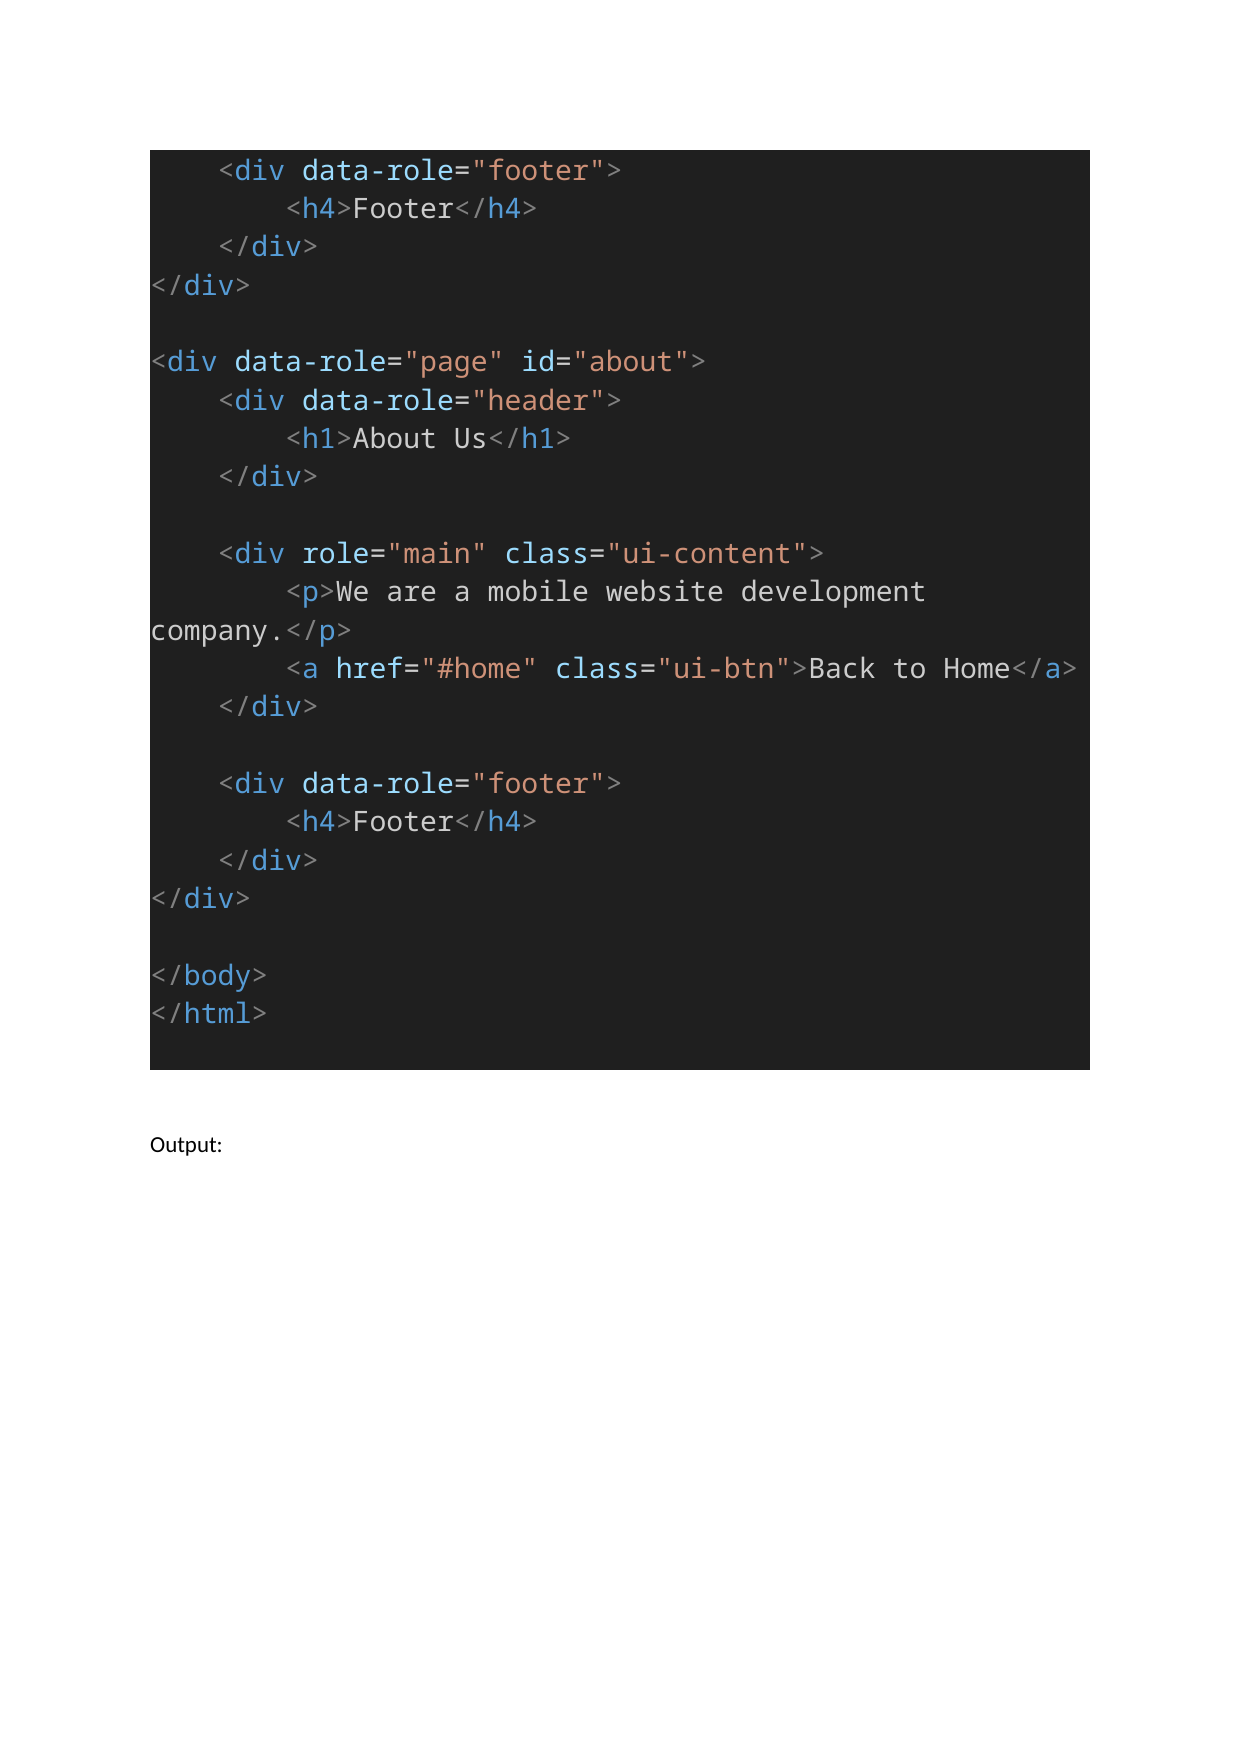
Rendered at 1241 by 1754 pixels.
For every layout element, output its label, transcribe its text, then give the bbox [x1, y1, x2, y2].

text <h1>About Us</h1> [150, 418, 1090, 457]
text <h4>Footer</h4> [150, 802, 1090, 840]
text </div> [150, 840, 1090, 878]
text <h4>Footer</h4> [150, 188, 1090, 227]
text </div> [150, 265, 1090, 303]
text </div> [150, 687, 1090, 725]
text </html> [150, 993, 1090, 1032]
text </body> [150, 955, 1090, 993]
text <p>We are a mobile website development company.</p> [150, 572, 1090, 648]
text <a href="#home" class="ui-btn">Back to Home</a> [150, 648, 1090, 687]
text </div> [150, 227, 1090, 265]
text </div> [150, 878, 1090, 917]
text </div> [150, 457, 1090, 495]
text <div data-role="footer"> [150, 763, 1090, 802]
text <div data-role="page" id="about"> [150, 342, 1090, 380]
text <div role="main" class="ui-content"> [150, 533, 1090, 572]
text Output: [150, 1130, 1090, 1158]
text <div data-role="footer"> [150, 150, 1090, 188]
text <div data-role="header"> [150, 380, 1090, 418]
